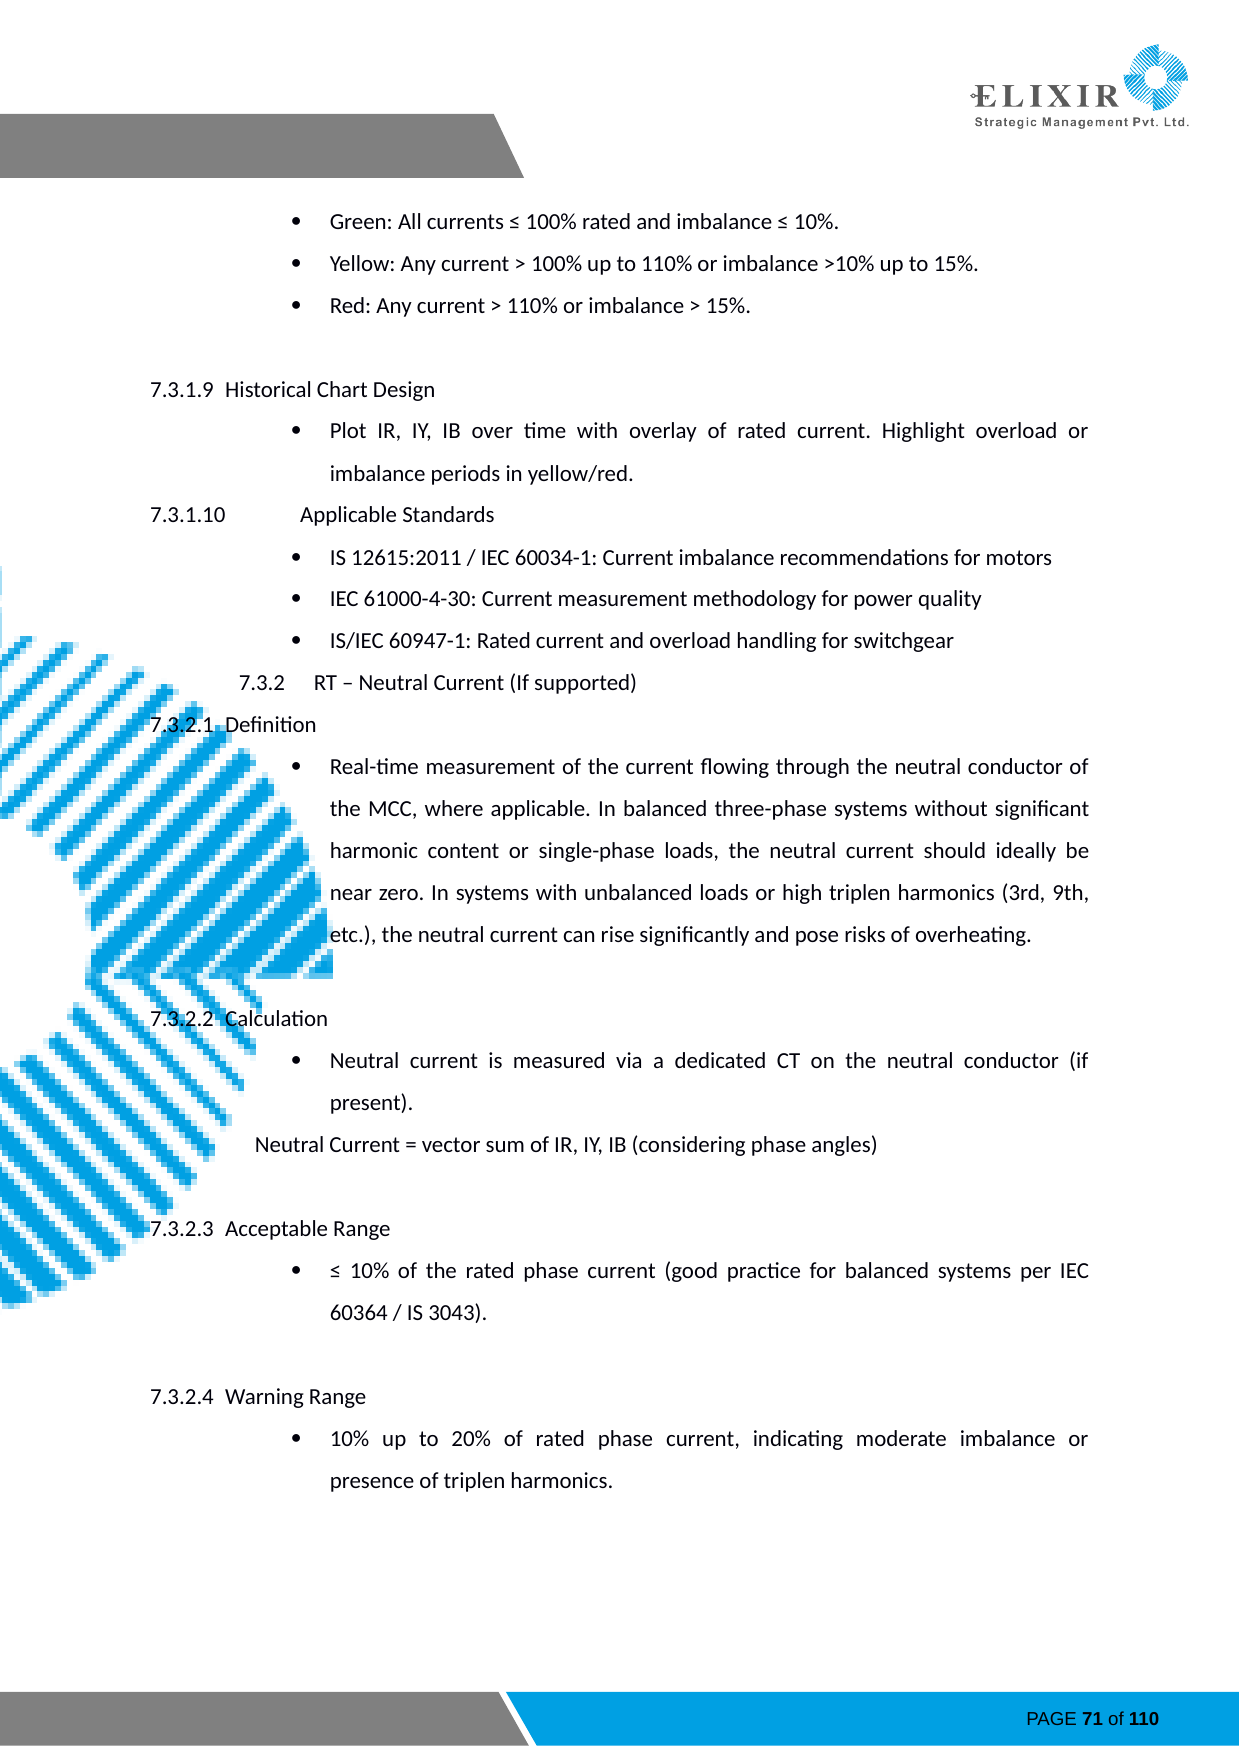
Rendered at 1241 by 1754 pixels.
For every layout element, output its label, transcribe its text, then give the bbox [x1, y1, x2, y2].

list Neutral Current = vector sum of IR, IY, IB (considering phase angles) [254, 1130, 1090, 1158]
list Definition [150, 711, 1090, 738]
list Warning Range [150, 1382, 1090, 1410]
list Plot IR, IY, IB over time with overlay of rated current. Highlight overload or imbalance periods in yellow/red. [292, 417, 1090, 487]
list Yellow: Any current > 100% up to 110% or imbalance >10% up to 15%. [292, 249, 1090, 277]
picture [192, 879, 345, 1004]
list Applicable Standards [150, 501, 1090, 529]
list Neutral current is measured via a dedicated CT on the neutral conductor (if present). [292, 1046, 1090, 1116]
list IS 12615:2011 / IEC 60034-1: Current imbalance recommendations for motors [292, 543, 1090, 571]
list Green: All currents ≤ 100% rated and imbalance ≤ 10%. [292, 207, 1090, 235]
list RT – Neutral Current (If supported) [238, 668, 1090, 697]
list 10% up to 20% of rated phase current, indicating moderate imbalance or presence of triplen harmonics. [292, 1424, 1090, 1494]
list IEC 61000-4-30: Current measurement methodology for power quality [292, 584, 1090, 613]
list Red: Any current > 110% or imbalance > 15%. [292, 291, 1090, 319]
list Calculation [150, 1004, 1090, 1032]
list Historical Chart Design [150, 375, 1090, 403]
list ≤ 10% of the rated phase current (good practice for balanced systems per IEC 60364 / IS 3043). [292, 1256, 1090, 1326]
picture [970, 44, 1189, 129]
list Real-time measurement of the current flowing through the neutral conductor of the MCC, where applicable. In balanced three-phase systems without significant harmonic content or single-phase loads, the neutral current should ideally be near zero. In systems with unbalanced loads or high triplen harmonics (3rd, 9th, etc.), the neutral current can rise significantly and pose risks of overheating. [292, 752, 1090, 948]
list IS/IEC 60947-1: Rated current and overload handling for switchgear [292, 627, 1090, 654]
list Acceptable Range [150, 1214, 1090, 1242]
picture [0, 566, 345, 1350]
